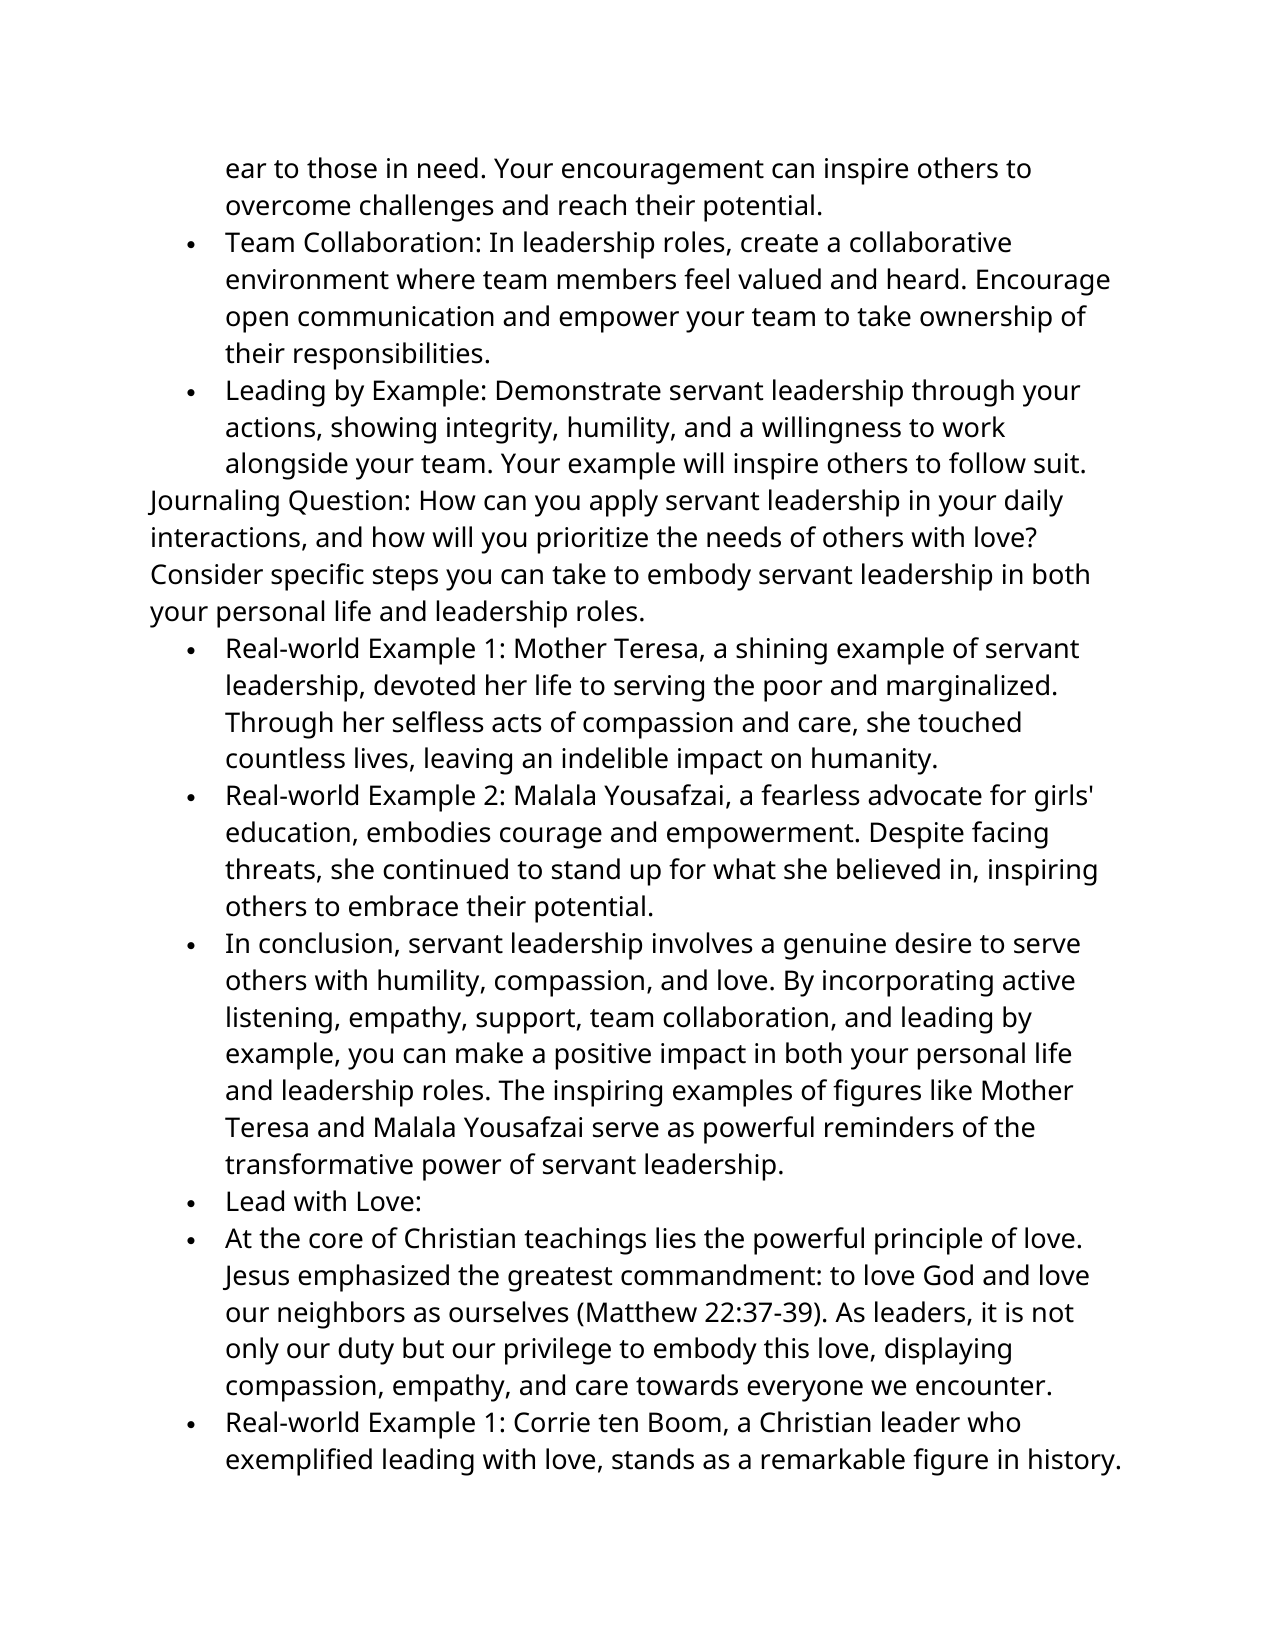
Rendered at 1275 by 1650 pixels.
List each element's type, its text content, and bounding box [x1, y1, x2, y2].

list In conclusion, servant leadership involves a genuine desire to serve others with humility, compassion, and love. By incorporating active listening, empathy, support, team collaboration, and leading by example, you can make a positive impact in both your personal life and leadership roles. The inspiring examples of figures like Mother Teresa and Malala Yousafzai serve as powerful reminders of the transformative power of servant leadership. [187, 924, 1125, 1182]
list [187, 1404, 1125, 1477]
text Journaling Question: How can you apply servant leadership in your daily interactions, and how will you prioritize the needs of others with love? Consider specific steps you can take to embody servant leadership in both your personal life and leadership roles. [150, 482, 1125, 629]
list Lead with Love: [187, 1182, 1125, 1219]
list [187, 150, 1125, 224]
list Team Collaboration: In leadership roles, create a collaborative environment where team members feel valued and heard. Encourage open communication and empower your team to take ownership of their responsibilities. [187, 224, 1125, 371]
list Real-world Example 1: Mother Teresa, a shining example of servant leadership, devoted her life to serving the poor and marginalized. Through her selfless acts of compassion and care, she touched countless lives, leaving an indelible impact on humanity. [187, 629, 1125, 777]
list Real-world Example 2: Malala Yousafzai, a fearless advocate for girls' education, embodies courage and empowerment. Despite facing threats, she continued to stand up for what she believed in, inspiring others to embrace their potential. [187, 777, 1125, 924]
list At the core of Christian teachings lies the powerful principle of love. Jesus emphasized the greatest commandment: to love God and love our neighbors as ourselves (Matthew 22:37-39). As leaders, it is not only our duty but our privilege to embody this love, displaying compassion, empathy, and care towards everyone we encounter. [187, 1219, 1125, 1404]
list Leading by Example: Demonstrate servant leadership through your actions, showing integrity, humility, and a willingness to work alongside your team. Your example will inspire others to follow suit. [187, 371, 1125, 482]
